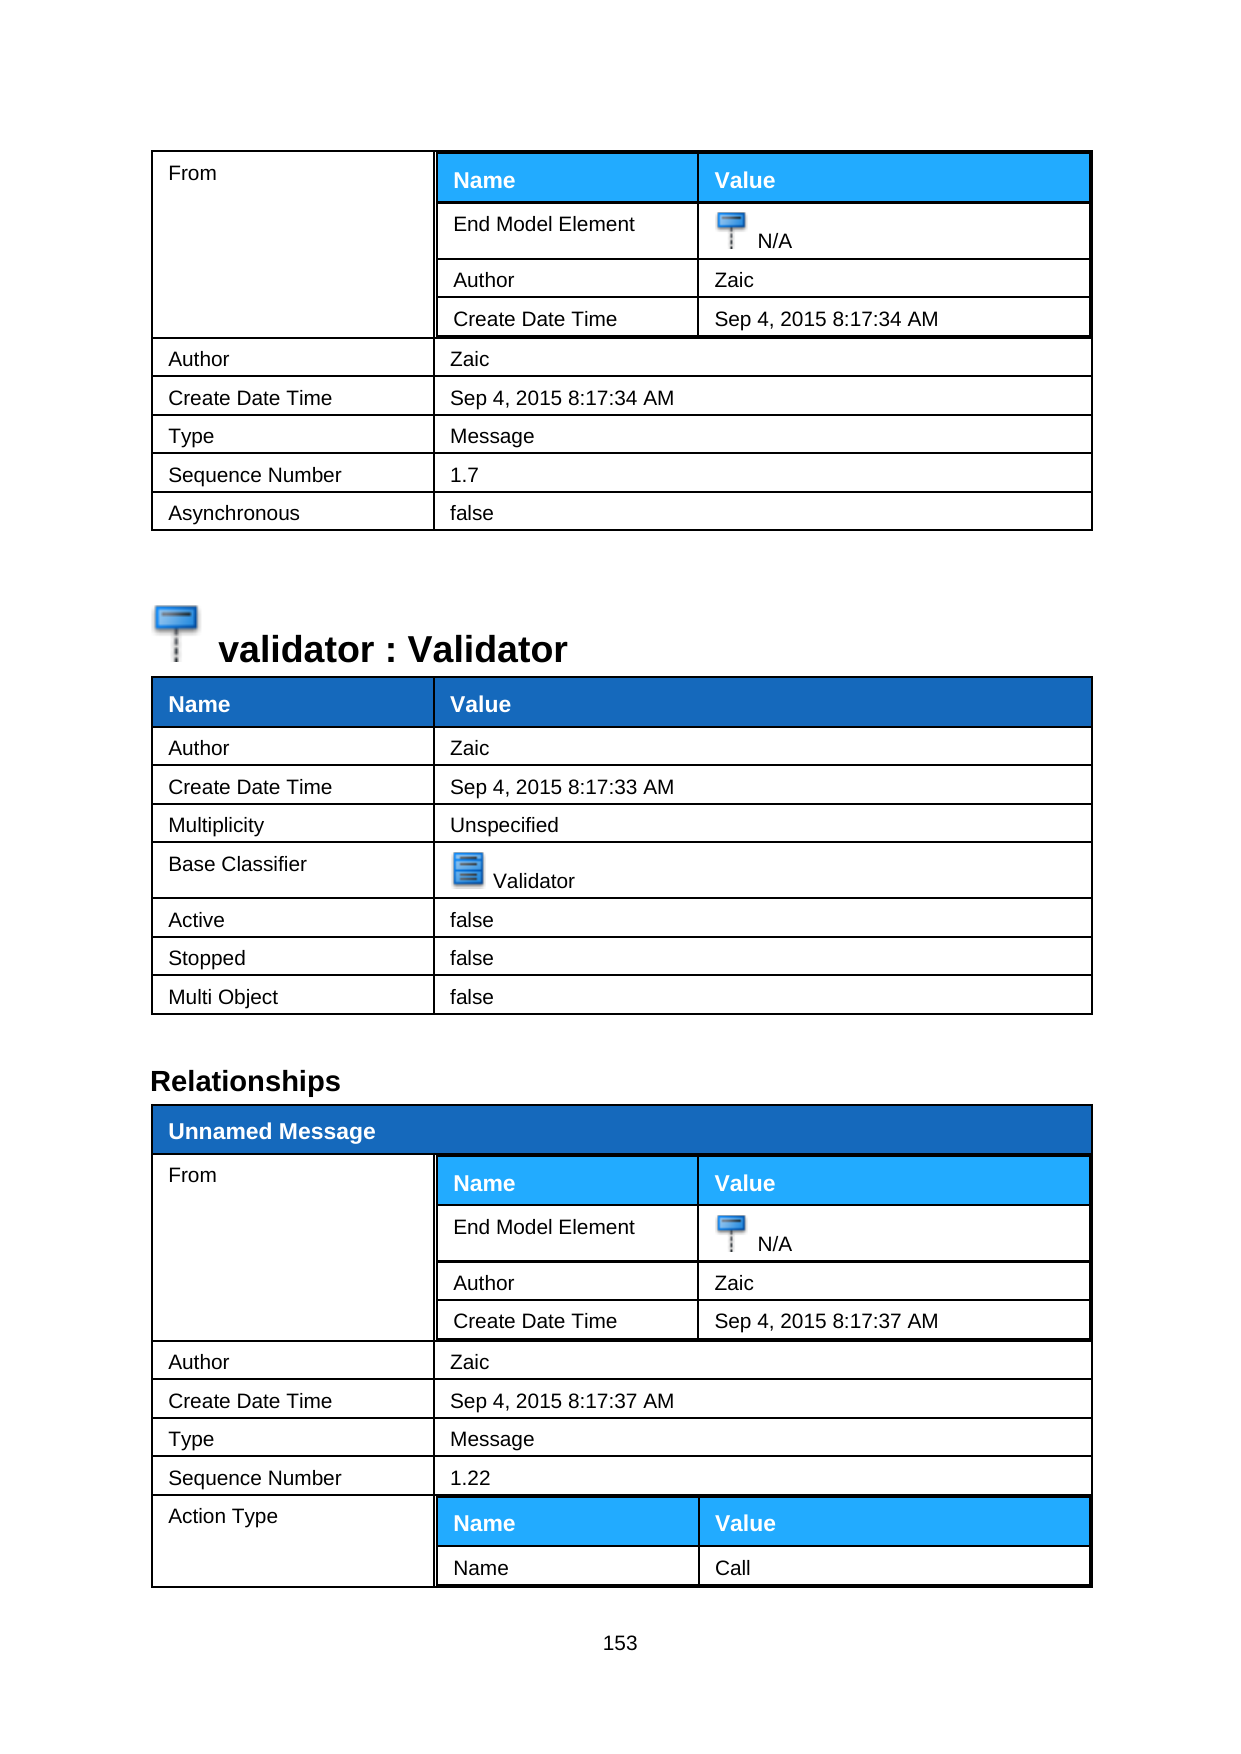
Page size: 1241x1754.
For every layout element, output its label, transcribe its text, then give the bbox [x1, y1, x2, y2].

picture [714, 1214, 752, 1252]
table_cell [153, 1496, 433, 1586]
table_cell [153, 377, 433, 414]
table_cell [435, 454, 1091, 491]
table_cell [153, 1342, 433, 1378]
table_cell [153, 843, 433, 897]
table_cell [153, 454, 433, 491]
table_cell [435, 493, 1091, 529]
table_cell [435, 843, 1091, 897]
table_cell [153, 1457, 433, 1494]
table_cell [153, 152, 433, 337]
subtitle validator : Validator [150, 604, 1090, 670]
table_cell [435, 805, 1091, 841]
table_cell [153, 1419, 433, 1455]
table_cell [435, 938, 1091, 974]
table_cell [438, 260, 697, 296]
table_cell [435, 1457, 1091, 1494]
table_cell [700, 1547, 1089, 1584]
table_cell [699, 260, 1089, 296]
picture [150, 604, 208, 662]
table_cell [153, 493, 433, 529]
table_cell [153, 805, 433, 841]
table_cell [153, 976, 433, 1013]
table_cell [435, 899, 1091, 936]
picture [450, 851, 488, 889]
picture [714, 211, 752, 249]
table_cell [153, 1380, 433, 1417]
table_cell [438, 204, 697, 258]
subtitle Relationships [150, 1064, 1090, 1097]
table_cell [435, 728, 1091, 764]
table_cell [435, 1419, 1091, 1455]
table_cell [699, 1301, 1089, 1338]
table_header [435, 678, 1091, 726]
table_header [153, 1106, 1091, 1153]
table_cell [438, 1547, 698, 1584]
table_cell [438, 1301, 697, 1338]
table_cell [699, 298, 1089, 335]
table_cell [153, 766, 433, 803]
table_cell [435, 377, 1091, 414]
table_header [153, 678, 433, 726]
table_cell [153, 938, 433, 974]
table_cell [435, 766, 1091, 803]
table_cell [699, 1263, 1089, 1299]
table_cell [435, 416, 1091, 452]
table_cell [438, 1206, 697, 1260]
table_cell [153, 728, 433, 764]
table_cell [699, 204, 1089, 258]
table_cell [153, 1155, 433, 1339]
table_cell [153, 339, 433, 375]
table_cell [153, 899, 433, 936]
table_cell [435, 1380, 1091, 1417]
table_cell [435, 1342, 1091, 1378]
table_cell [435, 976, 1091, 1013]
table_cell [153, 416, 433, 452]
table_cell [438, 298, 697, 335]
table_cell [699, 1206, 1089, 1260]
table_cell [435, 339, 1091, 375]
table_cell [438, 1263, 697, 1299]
